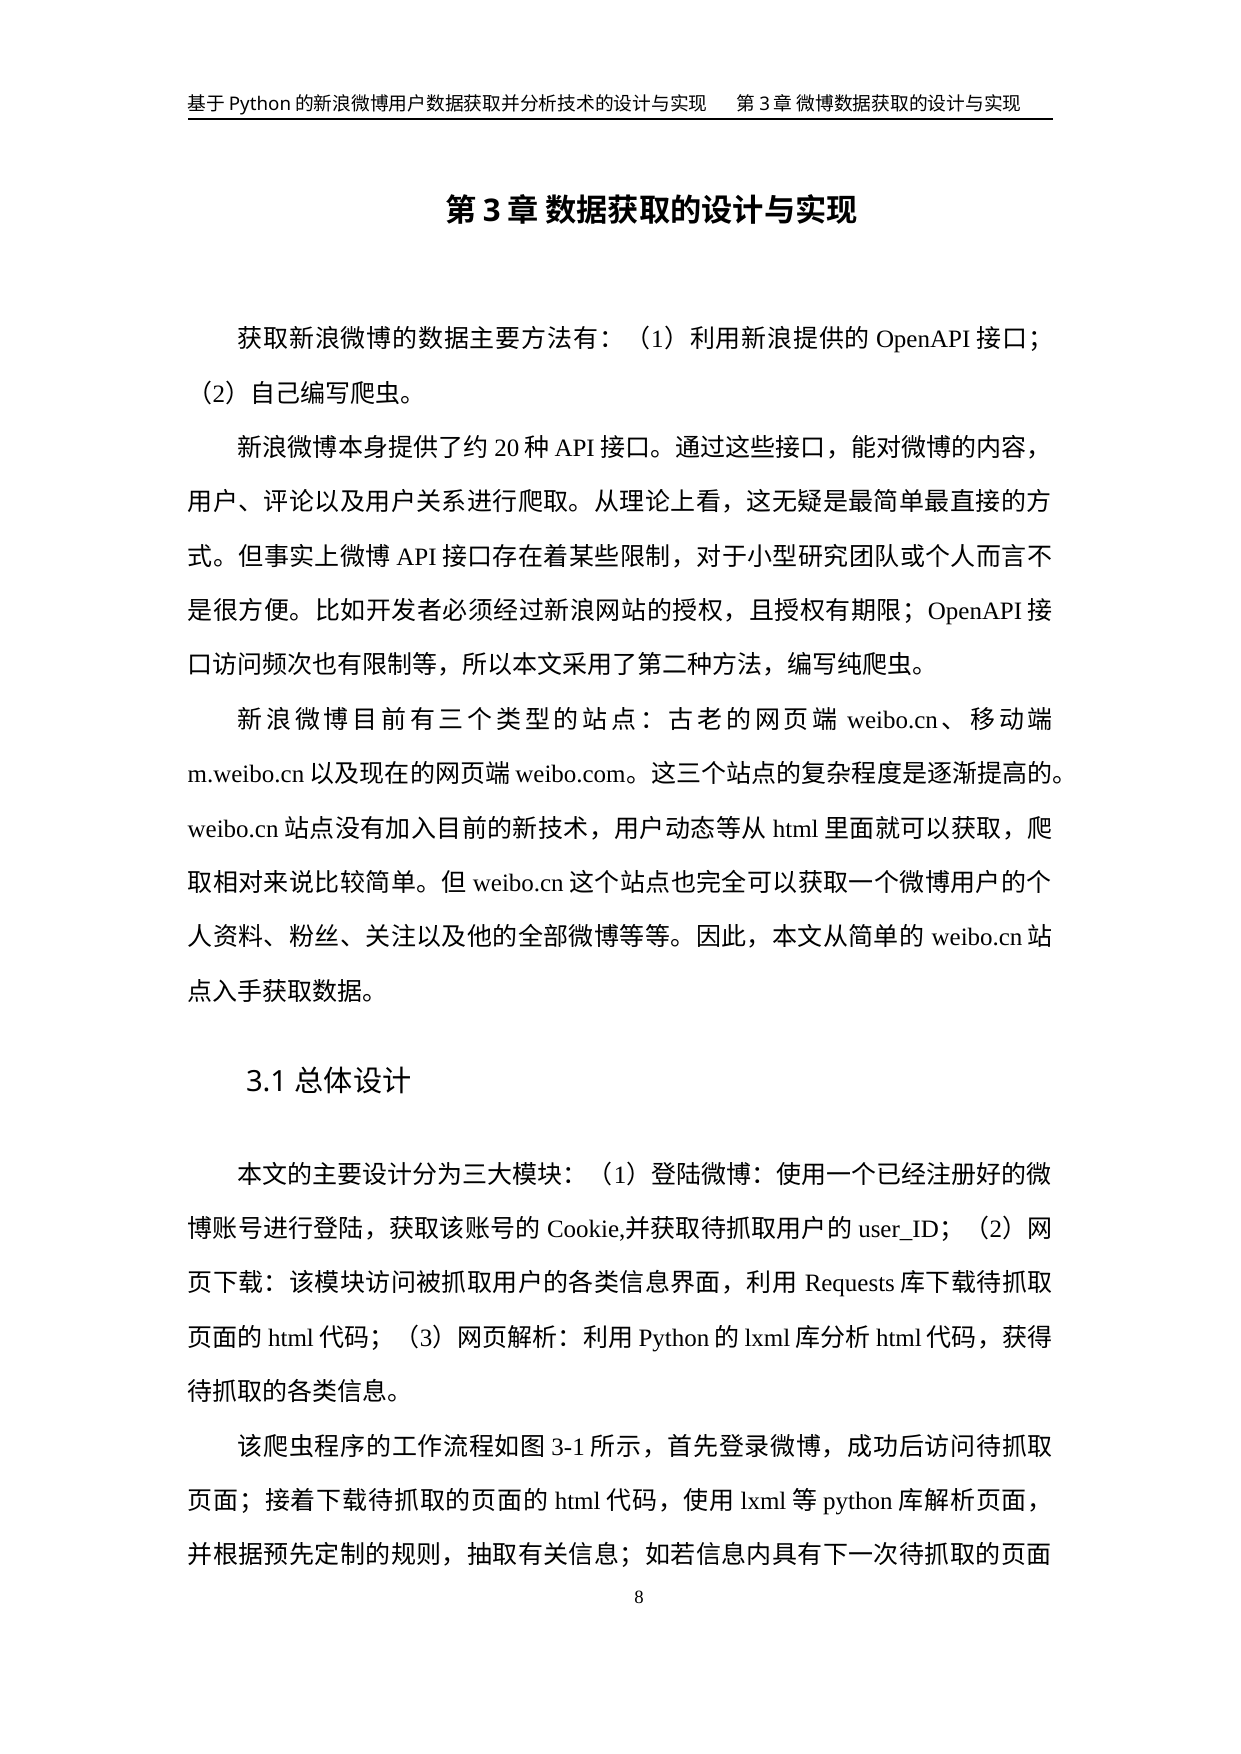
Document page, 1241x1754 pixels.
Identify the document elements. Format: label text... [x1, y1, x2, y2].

text 新浪微博目前有三个类型的站点：古老的网页端weibo.cn、移动端m.weibo.cn以及现在的网页端weibo.com。这三个站点的复杂程度是逐渐提高的。weibo.cn站点没有加入目前的新技术，用户动态等从html里面就可以获取，爬取相对来说比较简单。但weibo.cn这个站点也完全可以获取一个微博用户的个人资料、粉丝、关注以及他的全部微博等等。因此，本文从简单的weibo.cn站点入手获取数据。 [187, 699, 1053, 1007]
subtitle 第3章 数据获取的设计与实现 [187, 186, 1053, 231]
text 获取新浪微博的数据主要方法有：（1）利用新浪提供的OpenAPI接口；（2）自己编写爬虫。 [187, 319, 1053, 409]
text 新浪微博本身提供了约20种API接口。通过这些接口，能对微博的内容，用户、评论以及用户关系进行爬取。从理论上看，这无疑是最简单最直接的方式。但事实上微博API接口存在着某些限制，对于小型研究团队或个人而言不是很方便。比如开发者必须经过新浪网站的授权，且授权有期限；OpenAPI接口访问频次也有限制等，所以本文采用了第二种方法，编写纯爬虫。 [187, 427, 1053, 681]
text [187, 1426, 1053, 1571]
subtitle 3.1 总体设计 [187, 1058, 1053, 1100]
text 本文的主要设计分为三大模块：（1）登陆微博：使用一个已经注册好的微博账号进行登陆，获取该账号的Cookie,并获取待抓取用户的user_ID；（2）网页下载：该模块访问被抓取用户的各类信息界面，利用Requests库下载待抓取页面的html代码；（3）网页解析：利用Python的lxml库分析html代码，获得待抓取的各类信息。 [187, 1154, 1053, 1408]
